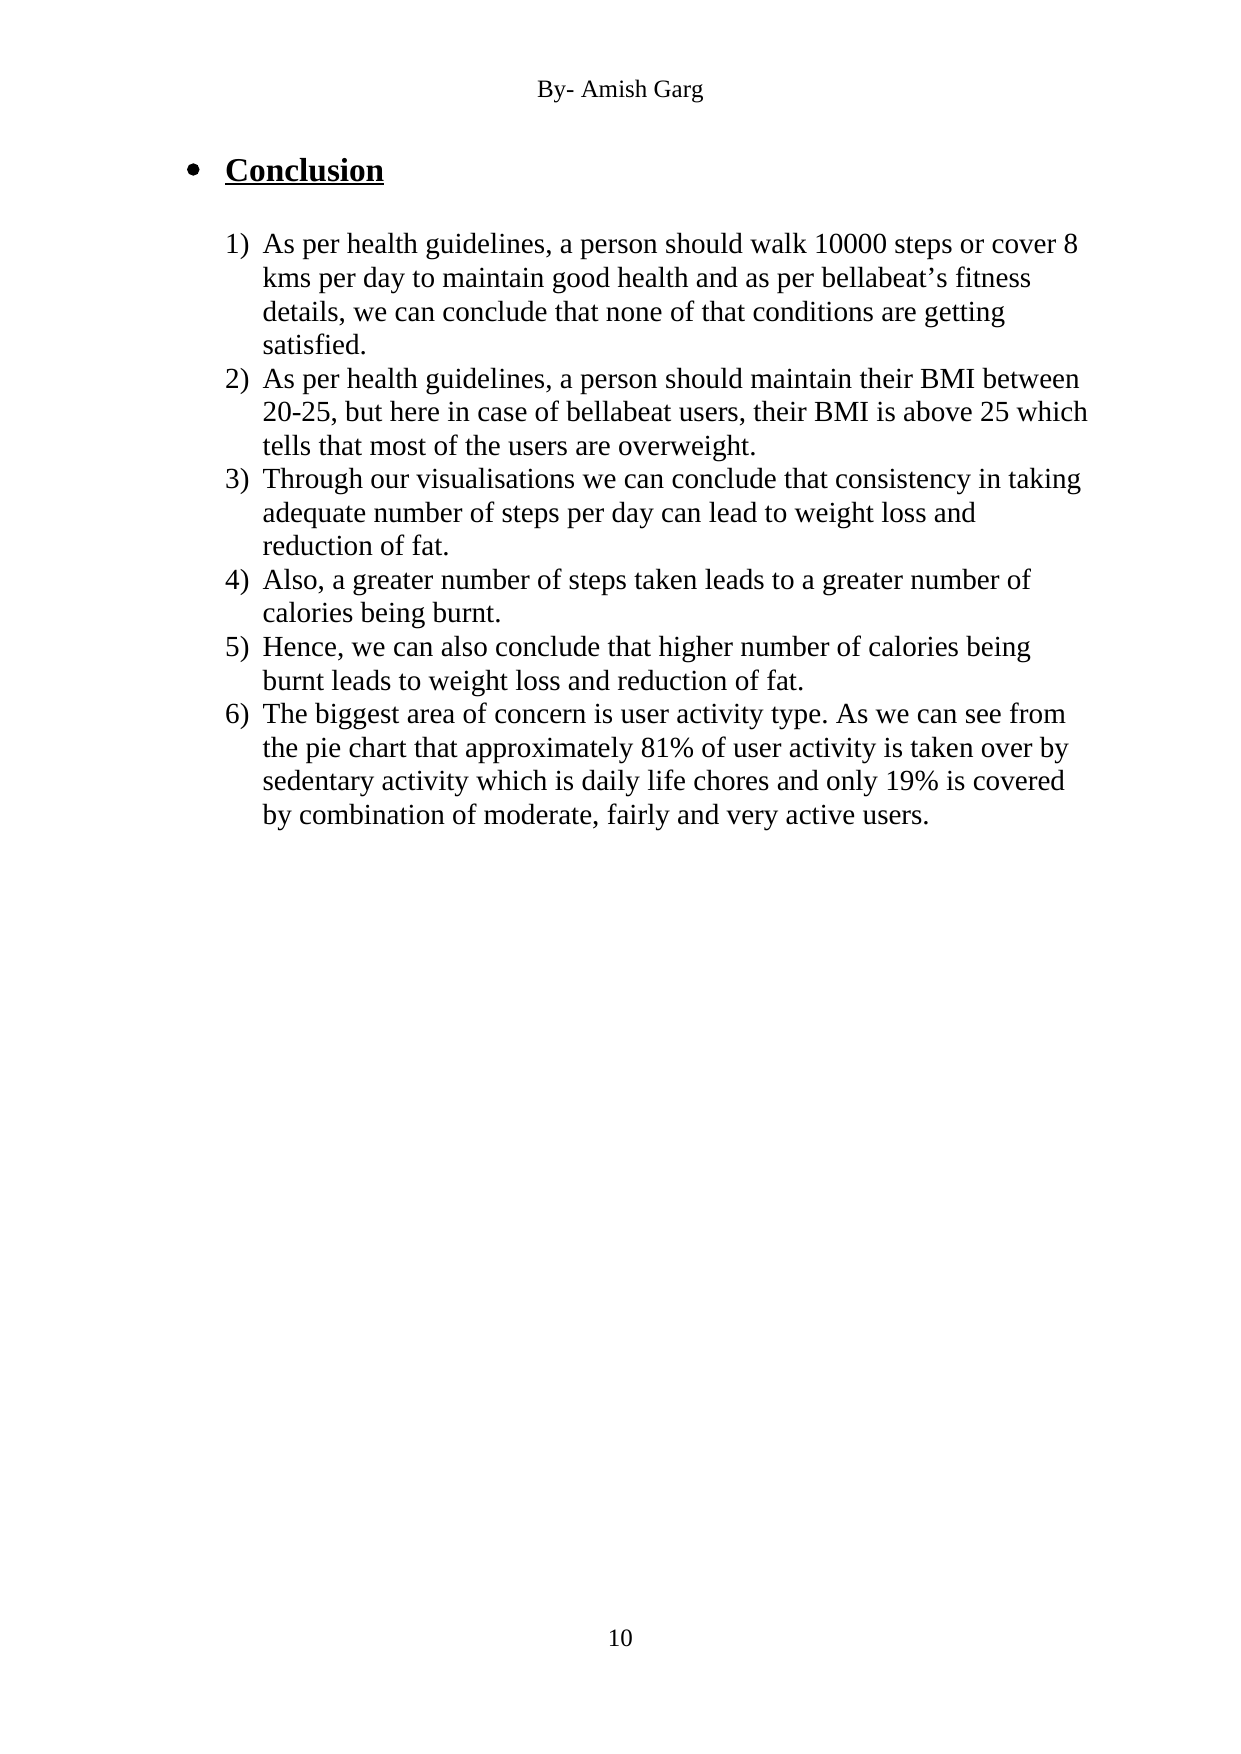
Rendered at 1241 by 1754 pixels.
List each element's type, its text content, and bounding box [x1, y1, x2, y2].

list The biggest area of concern is user activity type. As we can see from the pie chart that approximately 81% of user activity is taken over by sedentary activity which is daily life chores and only 19% is covered by combination of moderate, fairly and very active users. [225, 696, 1090, 830]
list Hence, we can also conclude that higher number of calories being burnt leads to weight loss and reduction of fat. [225, 629, 1090, 696]
list Through our visualisations we can conclude that consistency in taking adequate number of steps per day can lead to weight loss and reduction of fat. [225, 461, 1090, 562]
list Also, a greater number of steps taken leads to a greater number of calories being burnt. [225, 562, 1090, 629]
list As per health guidelines, a person should maintain their BMI between 20-25, but here in case of bellabeat users, their BMI is above 25 which tells that most of the users are overweight. [225, 361, 1090, 461]
list As per health guidelines, a person should walk 10000 steps or cover 8 kms per day to maintain good health and as per bellabeat’s fitness details, we can conclude that none of that conditions are getting satisfied. [225, 227, 1090, 361]
list Conclusion [187, 150, 1090, 188]
